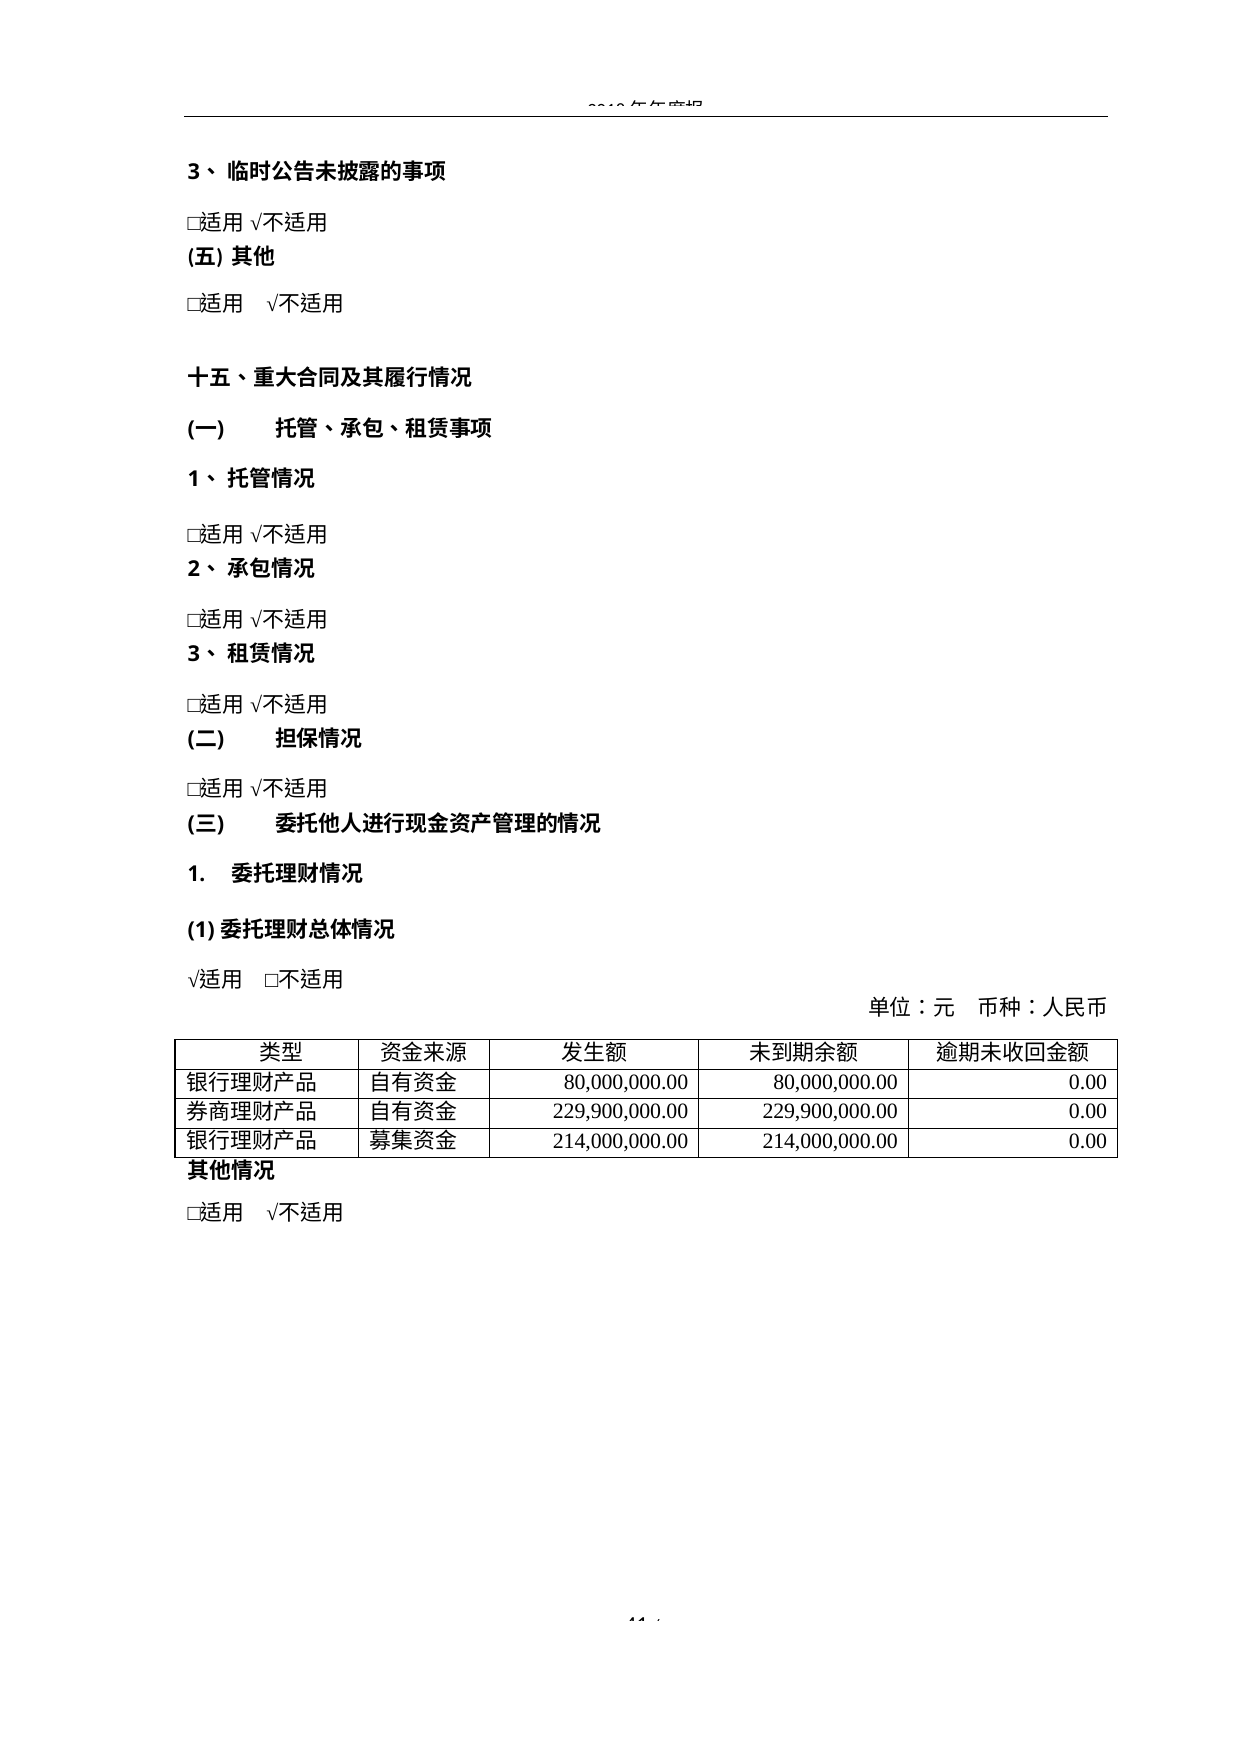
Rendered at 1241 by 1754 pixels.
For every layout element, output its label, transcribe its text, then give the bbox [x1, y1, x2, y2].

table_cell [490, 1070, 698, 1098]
subtitle 十五、重大合同及其履行情况 (一) 托管、承包、租赁事项 1、 托管情况 [187, 362, 495, 493]
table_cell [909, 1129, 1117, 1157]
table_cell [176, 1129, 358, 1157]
subtitle (1) 委托理财总体情况 [187, 913, 868, 943]
text □适用 √不适用 [187, 1197, 868, 1227]
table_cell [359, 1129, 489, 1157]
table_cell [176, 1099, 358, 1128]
text □适用 √不适用 (二) 担保情况 [187, 689, 363, 752]
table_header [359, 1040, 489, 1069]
text □适用 √不适用 2、 承包情况 [187, 519, 335, 583]
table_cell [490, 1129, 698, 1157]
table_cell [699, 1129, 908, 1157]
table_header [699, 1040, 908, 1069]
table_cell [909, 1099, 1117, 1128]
subtitle (五) 其他 [187, 241, 868, 271]
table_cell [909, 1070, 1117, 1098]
text √适用 □不适用 [187, 964, 868, 994]
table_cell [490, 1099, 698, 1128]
text □适用 √不适用 [187, 288, 868, 318]
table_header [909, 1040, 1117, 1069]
subtitle 3、 临时公告未披露的事项 [187, 156, 868, 186]
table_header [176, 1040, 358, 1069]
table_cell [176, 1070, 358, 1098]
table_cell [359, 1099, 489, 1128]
text □适用 √不适用 [187, 773, 868, 803]
text 单位：元 币种：人民币 [164, 994, 1108, 1021]
text □适用 √不适用 [187, 207, 868, 237]
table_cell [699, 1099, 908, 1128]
text □适用 √不适用 3、 租赁情况 [187, 604, 335, 668]
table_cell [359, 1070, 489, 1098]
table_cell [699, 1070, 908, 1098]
subtitle 其他情况 [187, 1158, 868, 1183]
subtitle (三) 委托他人进行现金资产管理的情况 1. 委托理财情况 [187, 807, 604, 888]
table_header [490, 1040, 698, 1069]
